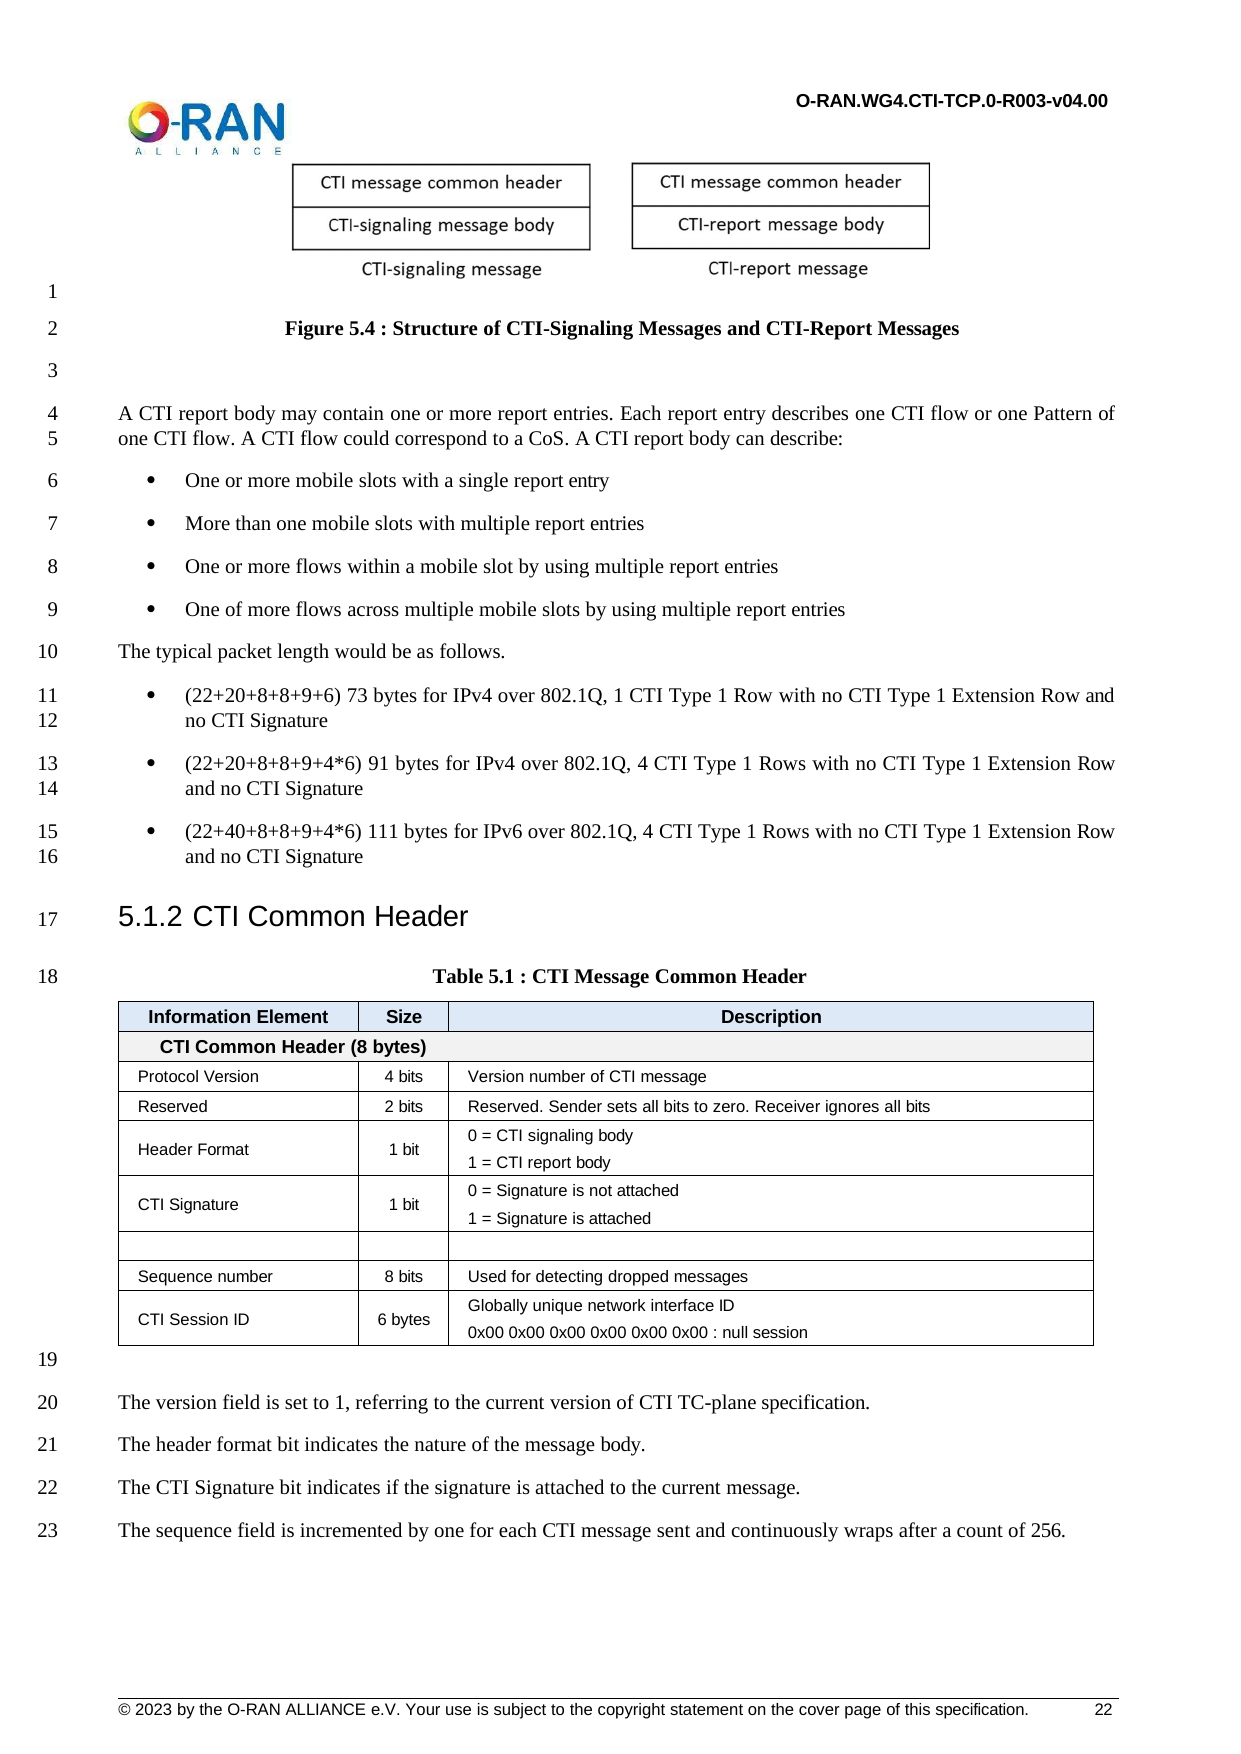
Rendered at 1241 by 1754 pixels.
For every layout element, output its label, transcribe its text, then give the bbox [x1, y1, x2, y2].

subtitle 5.1.2 CTI Common Header [37, 899, 1163, 933]
table_cell 4 bits [359, 1062, 448, 1091]
list  One of more flows across multiple mobile slots by using multiple report entries [47, 596, 1163, 621]
picture [291, 162, 931, 279]
list and no CTI Signature [37, 776, 1163, 800]
table_cell 0 = Signature is not attached 1 = Signature is attached [449, 1176, 1093, 1231]
table_cell [449, 1232, 1093, 1260]
table_cell 1 bit [359, 1121, 448, 1175]
table_cell 1 bit [359, 1176, 448, 1231]
list The version field is set to 1, referring to the current version of CTI TC-plane specification. [37, 1389, 1163, 1414]
text 3 [47, 358, 1163, 382]
table_cell 0 = CTI signaling body 1 = CTI report body [449, 1121, 1093, 1175]
table_cell Used for detecting dropped messages [449, 1261, 1093, 1290]
subtitle Figure 5.4 : Structure of CTI-Signaling Messages and CTI-Report Messages [47, 316, 1163, 340]
text 1 [47, 279, 1163, 303]
list The sequence field is incremented by one for each CTI message sent and continuously wraps after a count of 256. [37, 1518, 1163, 1542]
table_cell Header Format [119, 1121, 358, 1175]
table_cell CTI Session ID [119, 1291, 358, 1345]
list  (22+20+8+8+9+4*6) 91 bytes for IPv4 over 802.1Q, 4 CTI Type 1 Rows with no CTI Type 1 Extension Row [37, 750, 1163, 776]
table_cell Reserved [119, 1092, 358, 1120]
list The header format bit indicates the nature of the message body. [37, 1432, 1163, 1456]
list The typical packet length would be as follows. [37, 639, 1163, 663]
table_cell Protocol Version [119, 1062, 358, 1091]
table_cell Version number of CTI message [449, 1062, 1093, 1091]
table_cell CTI Signature [119, 1176, 358, 1231]
table_cell 6 bytes [359, 1291, 448, 1345]
list A CTI report body may contain one or more report entries. Each report entry describes one CTI flow or one Pattern of [47, 401, 1163, 425]
table_cell 8 bits [359, 1261, 448, 1290]
table_cell [119, 1232, 358, 1260]
list  (22+40+8+8+9+4*6) 111 bytes for IPv6 over 802.1Q, 4 CTI Type 1 Rows with no CTI Type 1 Extension Row [37, 818, 1163, 844]
table_cell CTI Common Header (8 bytes) [119, 1032, 1093, 1061]
table_cell [359, 1232, 448, 1260]
list  One or more flows within a mobile slot by using multiple report entries [47, 554, 1163, 578]
table_header Size [359, 1002, 448, 1031]
list and no CTI Signature [37, 844, 1163, 868]
table_cell 2 bits [359, 1092, 448, 1120]
table_cell Reserved. Sender sets all bits to zero. Receiver ignores all bits [449, 1092, 1093, 1120]
list one CTI flow. A CTI flow could correspond to a CoS. A CTI report body can describe: [47, 425, 1163, 449]
table_cell Sequence number [119, 1261, 358, 1290]
table_header Information Element [119, 1002, 358, 1031]
list The CTI Signature bit indicates if the signature is attached to the current message. [37, 1475, 1163, 1499]
list  (22+20+8+8+9+6) 73 bytes for IPv4 over 802.1Q, 1 CTI Type 1 Row with no CTI Type 1 Extension Row and [37, 682, 1163, 708]
list  More than one mobile slots with multiple report entries [47, 511, 1163, 535]
table_cell Globally unique network interface ID 0x00 0x00 0x00 0x00 0x00 0x00 : null session [449, 1291, 1093, 1345]
list  One or more mobile slots with a single report entry [47, 468, 1163, 492]
table_header Description [449, 1002, 1093, 1031]
list no CTI Signature [37, 708, 1163, 732]
picture [118, 99, 293, 159]
subtitle Table 5.1 : CTI Message Common Header [37, 964, 1163, 988]
text 19 [37, 1347, 1163, 1371]
